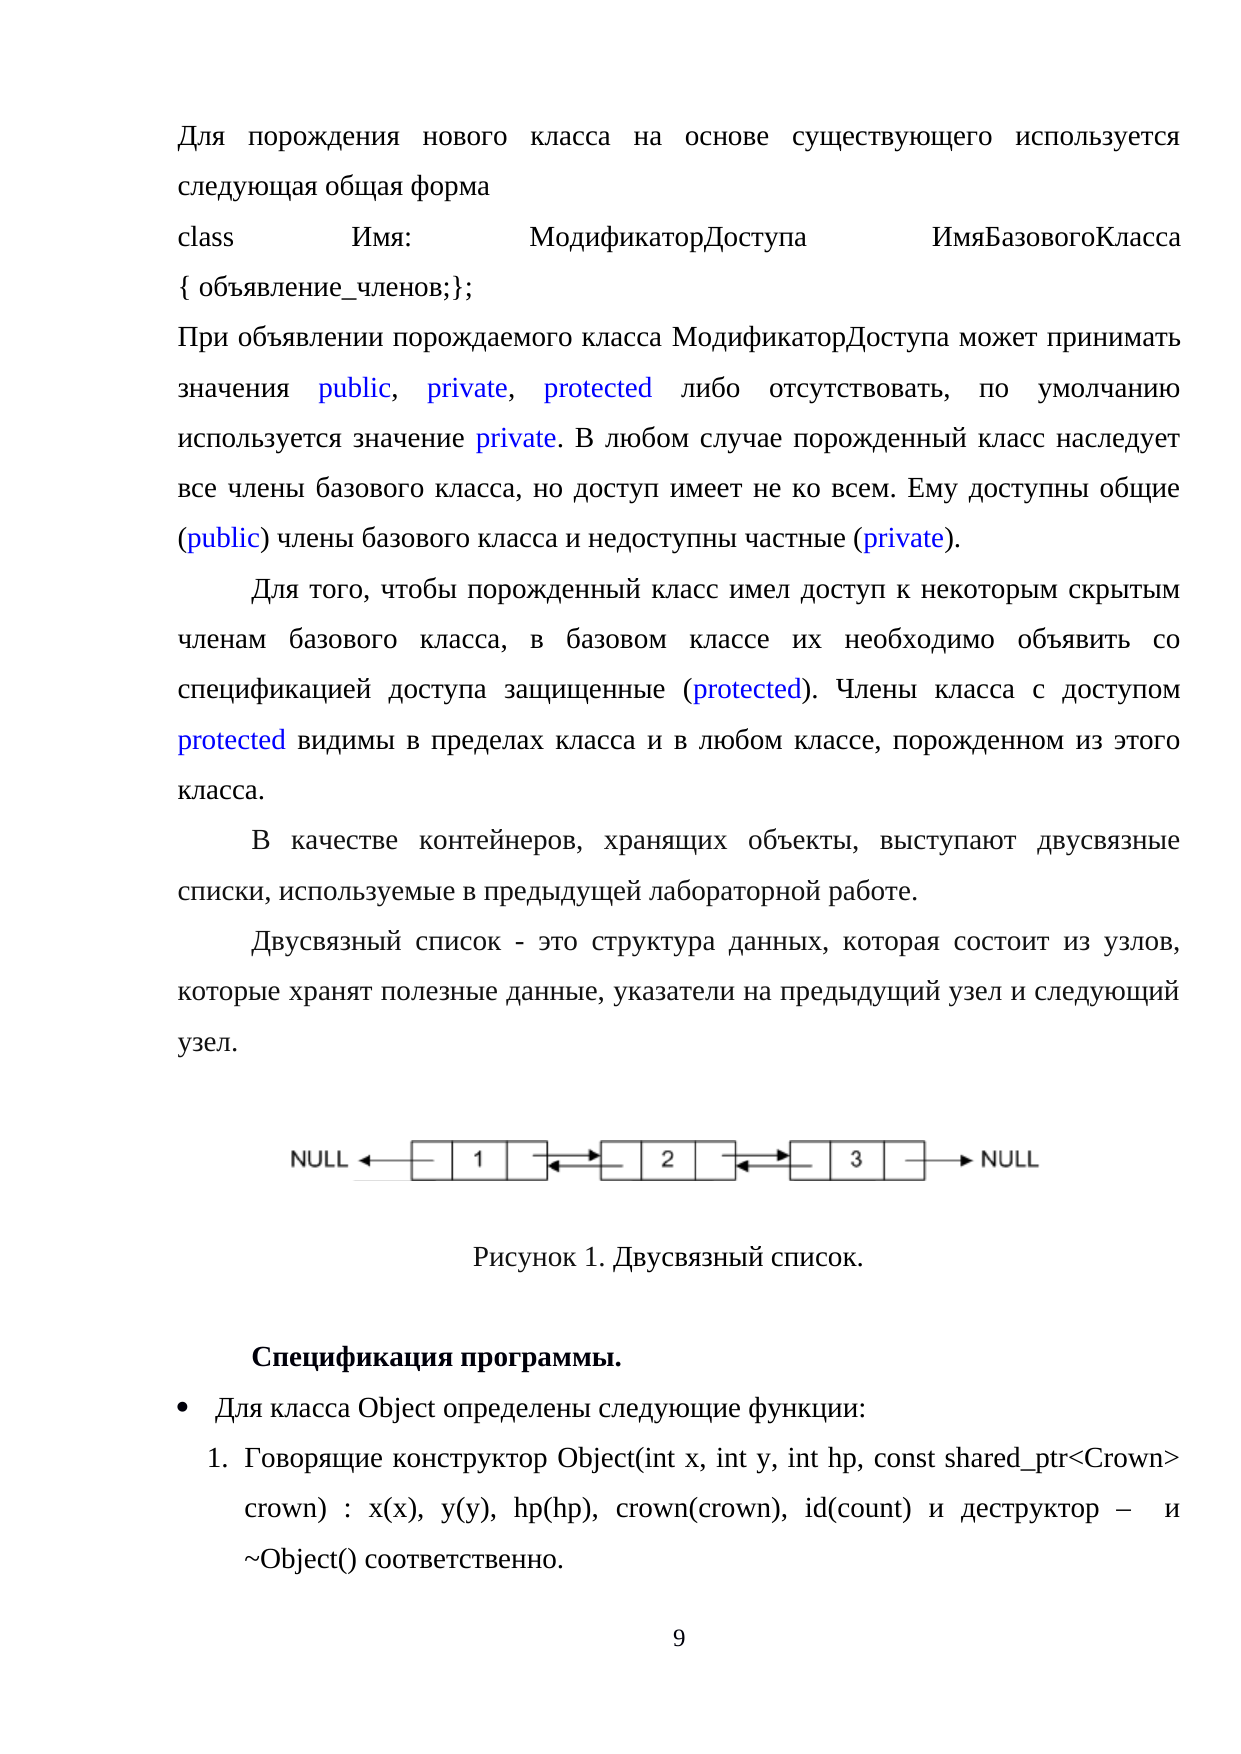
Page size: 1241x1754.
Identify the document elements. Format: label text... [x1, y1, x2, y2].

text сlass Имя: МодификаторДоступа ИмяБазовогоКласса { объявление_членов;}; [177, 219, 1181, 303]
text Спецификация программы. [177, 1339, 1181, 1373]
text В качестве контейнеров, хранящих объекты, выступают двусвязные списки, используемые в предыдущей лабораторной работе. [177, 822, 1181, 906]
list Для класса Object определены следующие функции: [177, 1390, 1181, 1423]
text Для порождения нового класса на основе существующего используется следующая общая форма [177, 118, 1181, 202]
picture [283, 1124, 1053, 1205]
text Рисунок 1. Двусвязный список. [399, 1184, 1181, 1272]
list Говорящие конструктор Object(int x, int y, int hp, const shared_ptr<Crown> crown) : x(x), y(y), hp(hp), crown(crown), id(count) и деструктор – и ~Object() соответственно. [207, 1440, 1181, 1574]
text При объявлении порождаемого класса МодификаторДоступа может принимать значения public, private, protected либо отсутствовать, по умолчанию используется значение private. В любом случае порожденный класс наследует все члены базового класса, но доступ имеет не ко всем. Ему доступны общие (public) члены базового класса и недоступны частные (private). [177, 319, 1181, 554]
text Двусвязный список - это структура данных, которая состоит из узлов, которые хранят полезные данные, указатели на предыдущий узел и следующий узел. [177, 923, 1181, 1057]
text Для того, чтобы порожденный класс имел доступ к некоторым скрытым членам базового класса, в базовом классе их необходимо объявить со спецификацией доступа защищенные (protected). Члены класса с доступом protected видимы в пределах класса и в любом классе, порожденном из этого класса. [177, 571, 1181, 806]
